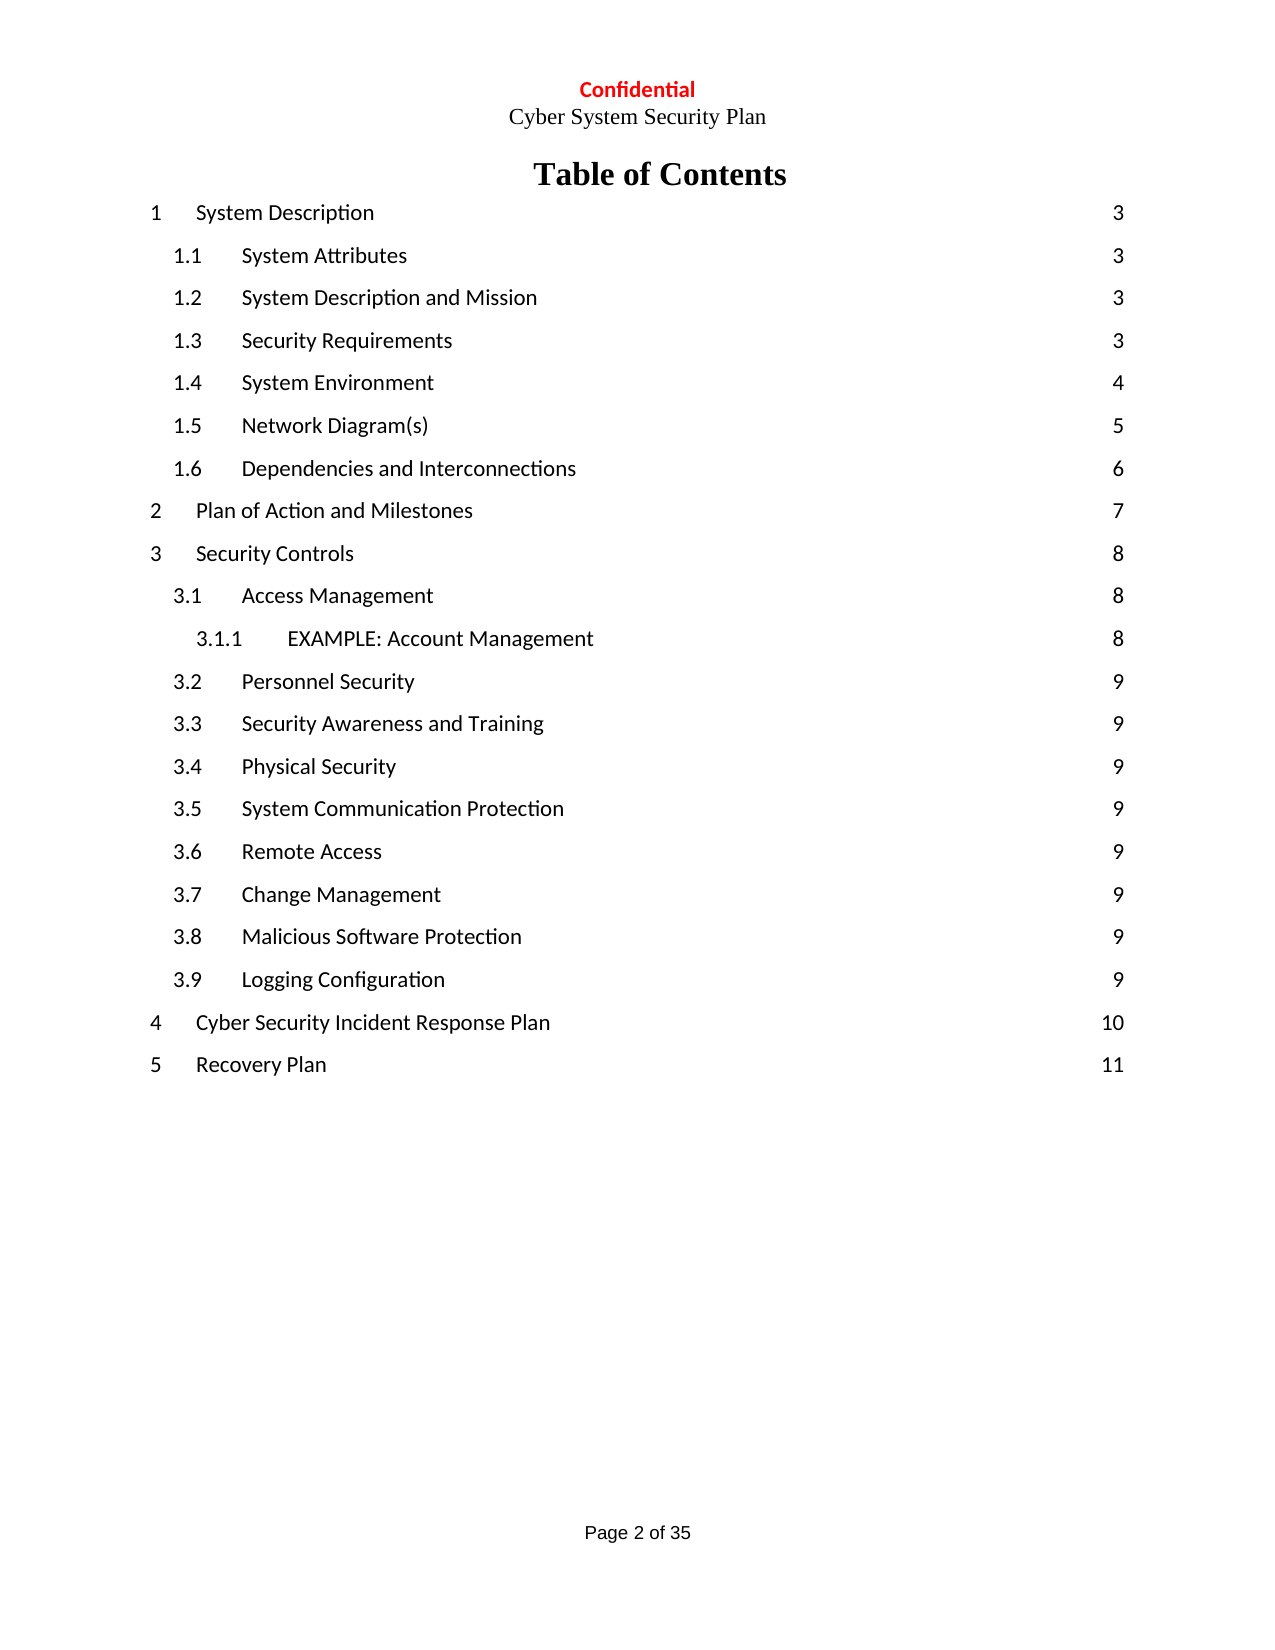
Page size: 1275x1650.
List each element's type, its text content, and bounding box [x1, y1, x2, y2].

text Table of Contents [195, 154, 1125, 192]
